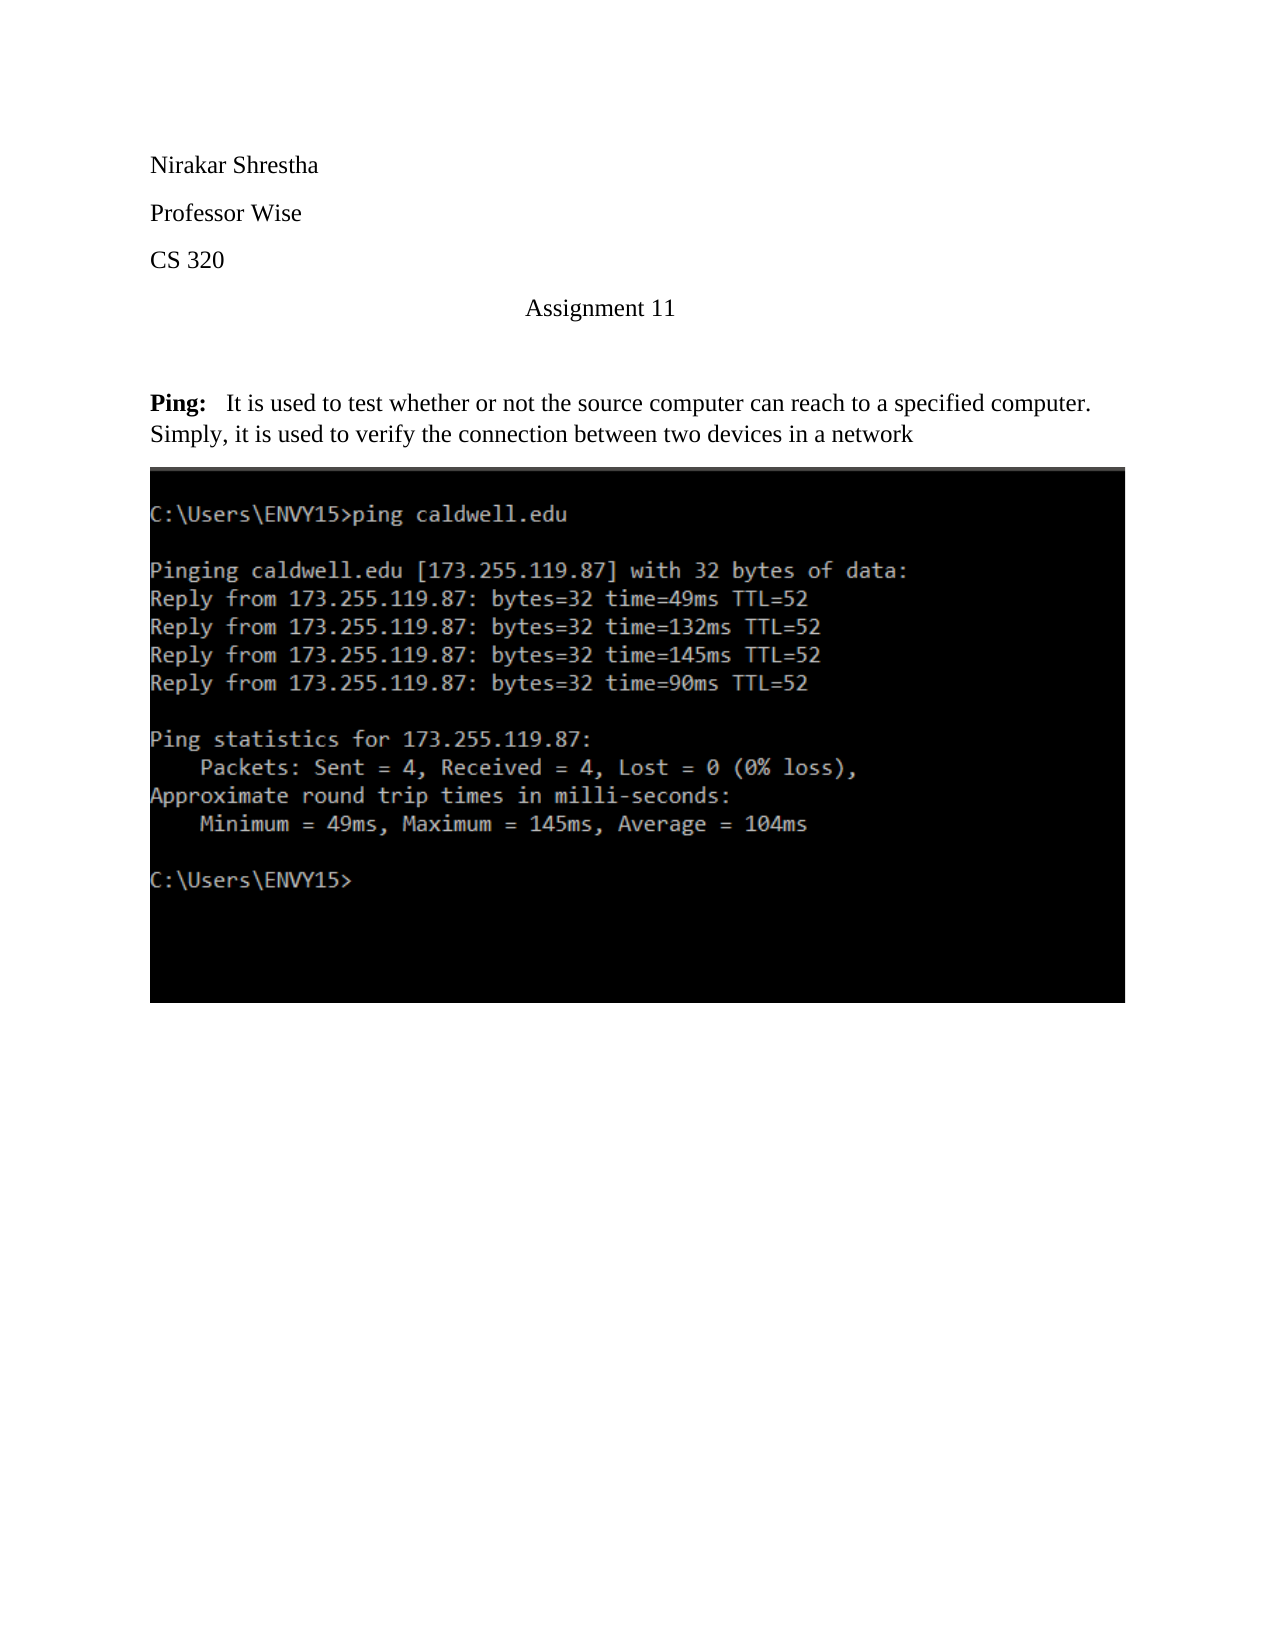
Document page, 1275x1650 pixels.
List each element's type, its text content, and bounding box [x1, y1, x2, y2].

text Assignment 11 [150, 293, 1125, 322]
text Professor Wise [150, 198, 1125, 226]
picture [150, 467, 1125, 1003]
text Ping: It is used to test whether or not the source computer can reach to a specified computer. Simply, it is used to verify the connection between two devices in a network [150, 388, 1125, 448]
text Nirakar Shrestha [150, 150, 1125, 179]
text CS 320 [150, 245, 1125, 274]
